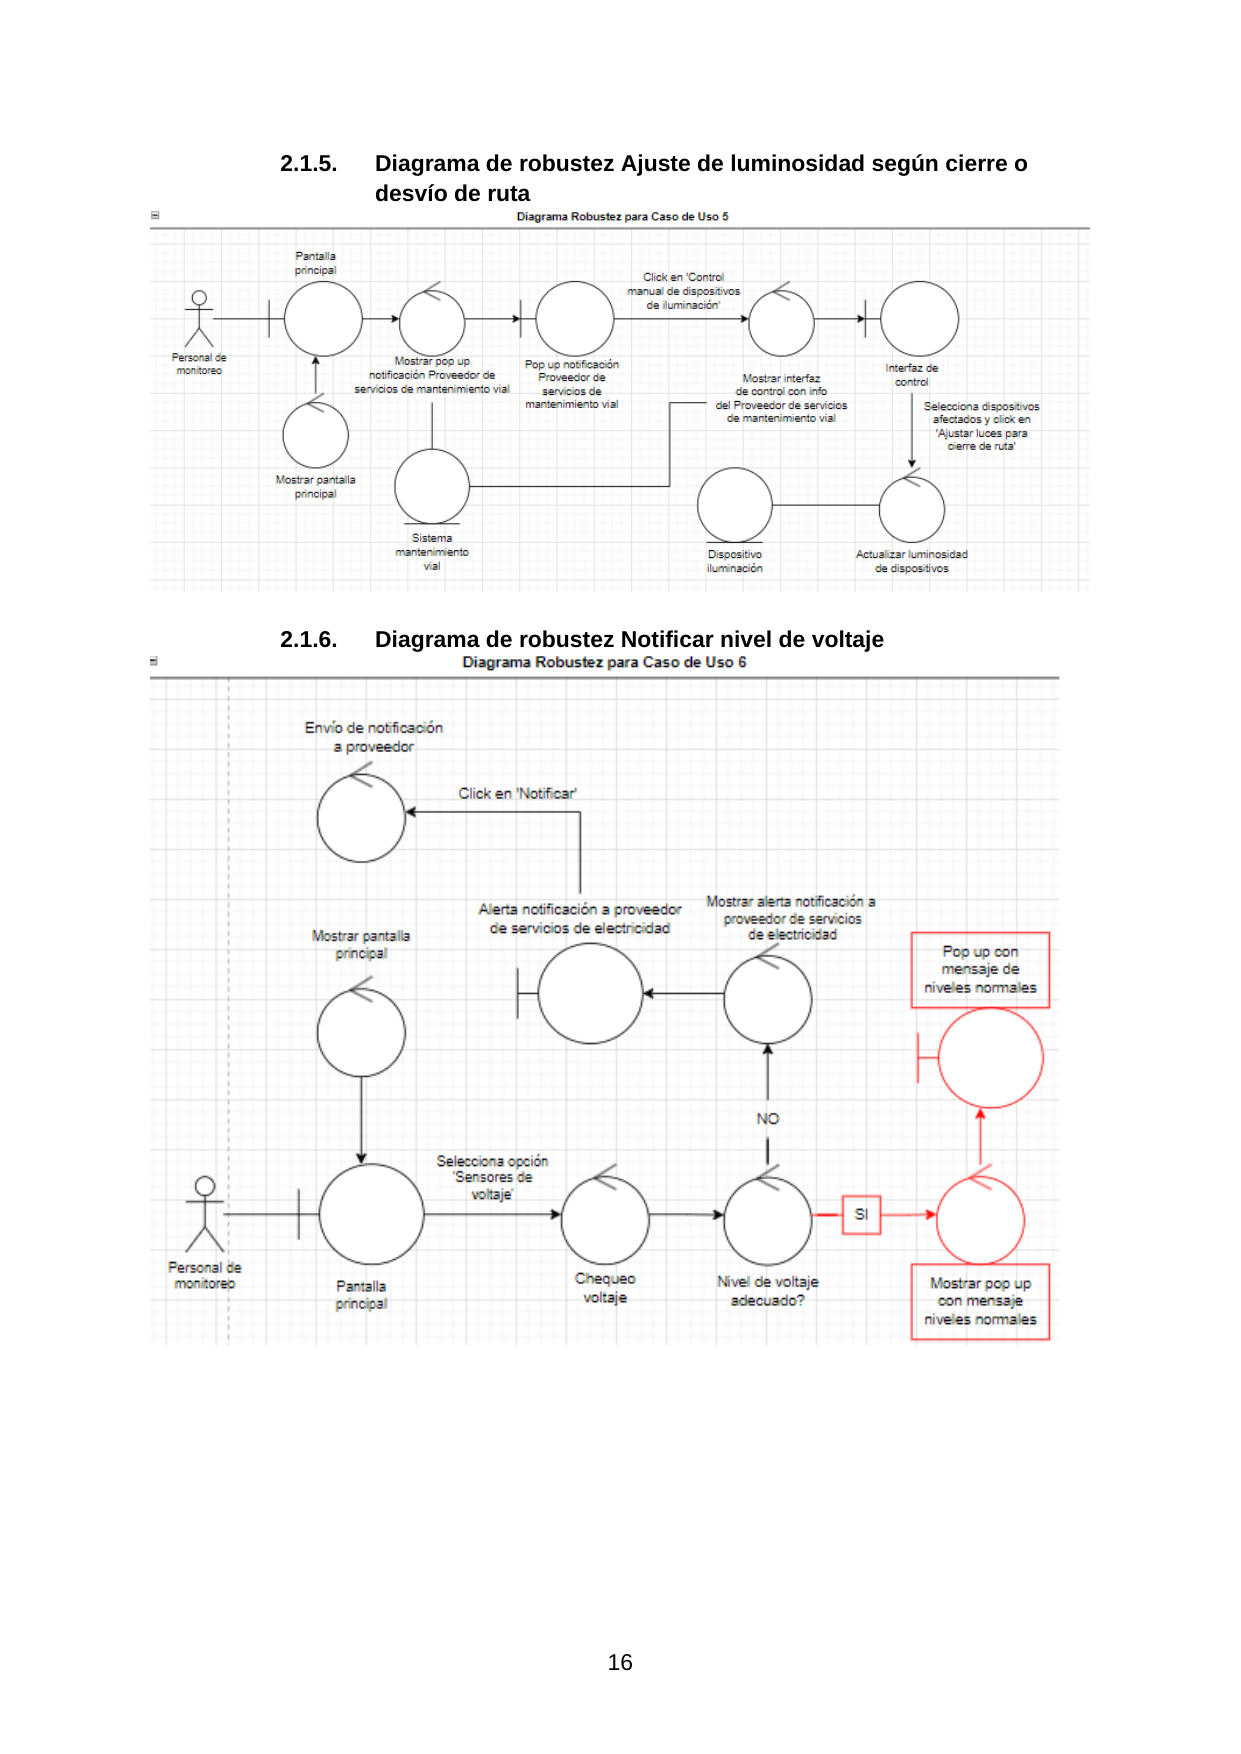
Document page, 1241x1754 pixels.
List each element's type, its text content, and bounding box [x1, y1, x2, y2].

subtitle Diagrama de robustez Ajuste de luminosidad según cierre o desvío de ruta [337, 150, 1090, 207]
picture [150, 210, 1091, 592]
picture [150, 656, 1060, 1345]
subtitle Diagrama de robustez Notificar nivel de voltaje [337, 626, 1090, 652]
